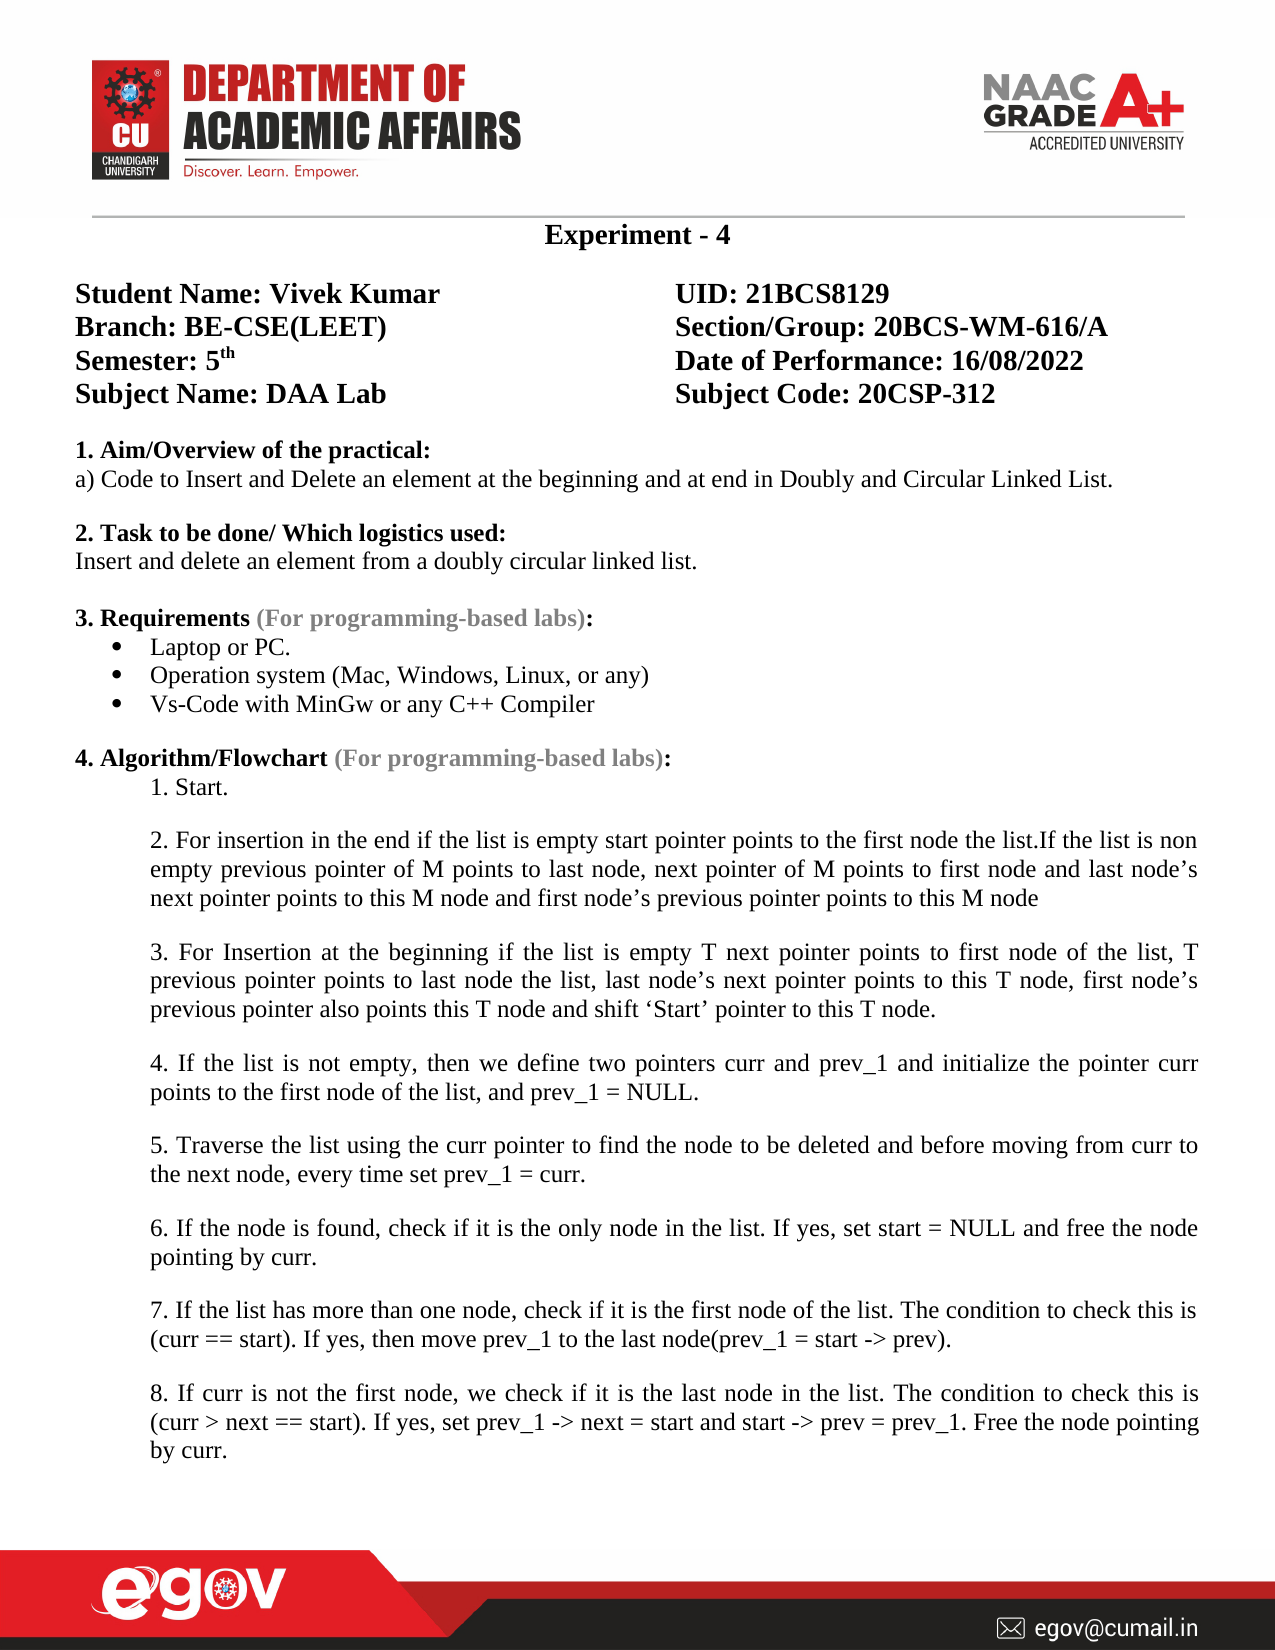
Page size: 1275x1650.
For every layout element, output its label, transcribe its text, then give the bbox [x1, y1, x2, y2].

text 4. If the list is not empty, then we define two pointers curr and prev_1 and initialize the pointer curr points to the first node of the list, and prev_1 = NULL. [150, 1048, 1200, 1105]
text 7. If the list has more than one node, check if it is the first node of the list. The condition to check this is (curr == start). If yes, then move prev_1 to the last node(prev_1 = start -> prev). [150, 1295, 1200, 1353]
text 3. Requirements (For programming-based labs): [75, 603, 1200, 632]
text 1. Aim/Overview of the practical: [75, 435, 1200, 464]
text 2. For insertion in the end if the list is empty start pointer points to the first node the list.If the list is non empty previous pointer of M points to last node, next pointer of M points to first node and last node’s next pointer points to this M node and first node’s previous pointer points to this M node [150, 825, 1200, 912]
text 4. Algorithm/Flowchart (For programming-based labs): [75, 743, 1200, 772]
picture [0, 1549, 1275, 1650]
text Experiment - 4 [75, 217, 1200, 251]
text Student Name: Vivek Kumar UID: 21BCS8129 [75, 276, 1200, 309]
text Branch: BE-CSE(LEET) Section/Group: 20BCS-WM-616/A [75, 309, 1200, 343]
text 2. Task to be done/ Which logistics used: [75, 518, 1200, 546]
text 1. Start. [150, 772, 1200, 800]
text 6. If the node is found, check if it is the only node in the list. If yes, set start = NULL and free the node pointing by curr. [150, 1213, 1200, 1270]
list Vs-Code with MinGw or any C++ Compiler [112, 689, 1200, 718]
text Subject Name: DAA Lab Subject Code: 20CSP-312 [75, 377, 1200, 410]
text 5. Traverse the list using the curr pointer to find the node to be deleted and before moving from curr to the next node, every time set prev_1 = curr. [150, 1130, 1200, 1188]
list Laptop or PC. [112, 632, 1200, 660]
text Insert and delete an element from a doubly circular linked list. [75, 546, 1200, 575]
text 8. If curr is not the first node, we check if it is the last node in the list. The condition to check this is (curr > next == start). If yes, set prev_1 -> next = start and start -> prev = prev_1. Free the node pointing by curr. [150, 1378, 1200, 1464]
text 3. For Insertion at the beginning if the list is empty T next pointer points to first node of the list, T previous pointer points to last node the list, last node’s next pointer points to this T node, first node’s previous pointer also points this T node and shift ‘Start’ pointer to this T node. [150, 937, 1200, 1023]
text a) Code to Insert and Delete an element at the beginning and at end in Doubly and Circular Linked List. [75, 464, 1200, 493]
text Semester: 5th Date of Performance: 16/08/2022 [75, 343, 1200, 377]
picture [0, 0, 1275, 218]
list Operation system (Mac, Windows, Linux, or any) [112, 660, 1200, 689]
